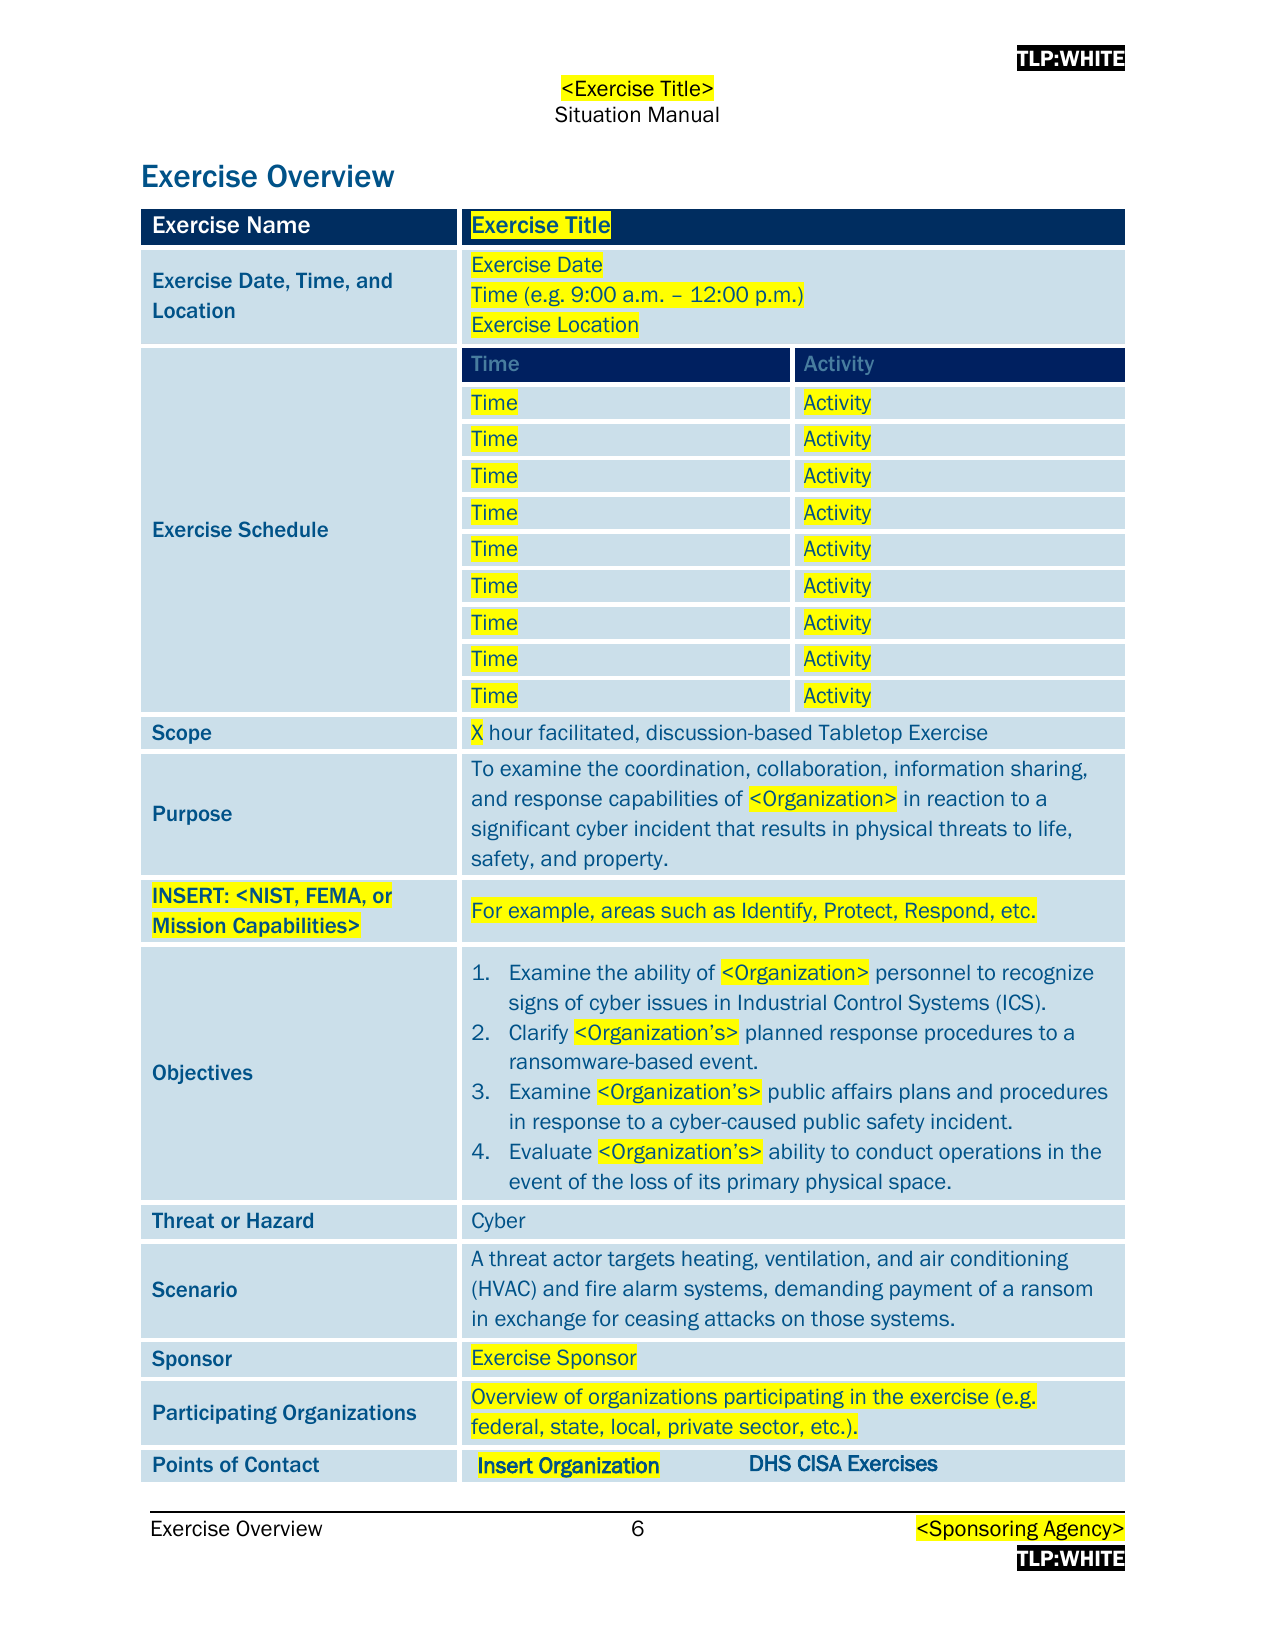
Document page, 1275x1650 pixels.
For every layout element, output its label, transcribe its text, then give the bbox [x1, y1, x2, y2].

table_cell Activity [795, 607, 1125, 639]
table_cell Overview of organizations participating in the exercise (e.g. federal, state, local, private sector, etc.). [462, 1381, 1125, 1445]
table_cell Exercise Date Time (e.g. 9:00 a.m. – 12:00 p.m.) Exercise Location [462, 250, 1125, 343]
table_cell Activity [795, 644, 1125, 676]
table_cell Exercise Sponsor [462, 1342, 1125, 1376]
table_cell INSERT: <NIST, FEMA, or Mission Capabilities> [141, 880, 457, 942]
table_cell Activity [795, 570, 1125, 602]
table_cell Time [462, 644, 790, 676]
table_cell Scope [141, 717, 457, 749]
table_cell Time [462, 497, 790, 529]
table_cell Time [462, 424, 790, 456]
subtitle Exercise Overview [141, 157, 1125, 195]
table_cell Cyber [462, 1205, 1125, 1239]
table_cell A threat actor targets heating, ventilation, and air conditioning (HVAC) and fire alarm systems, demanding payment of a ransom in exchange for ceasing attacks on those systems. [462, 1244, 1125, 1338]
table_cell Time [462, 387, 790, 419]
table_cell X hour facilitated, discussion-based Tabletop Exercise [462, 717, 1125, 749]
table_cell Time [462, 570, 790, 602]
table_cell For example, areas such as Identify, Protect, Respond, etc. [462, 880, 1125, 942]
table_cell To examine the coordination, collaboration, information sharing, and response capabilities of <Organization> in reaction to a significant cyber incident that results in physical threats to life, safety, and property. [462, 754, 1125, 875]
table_cell Exercise Schedule [141, 348, 457, 712]
table_cell Activity [795, 387, 1125, 419]
table_cell Time [462, 680, 790, 712]
table_cell Points of Contact [141, 1450, 457, 1482]
table_header Exercise Name [141, 209, 457, 245]
table_cell Activity [795, 497, 1125, 529]
table_cell Time [462, 534, 790, 566]
table_cell Activity [795, 534, 1125, 566]
table_cell Examine the ability of <Organization> personnel to recognize signs of cyber issues in Industrial Control Systems (ICS). Clarify <Organization’s> planned response procedures to a ransomware-based event. Examine <Organization’s> public affairs plans and procedures in response to a cyber-caused public safety incident. Evaluate <Organization’s> ability to conduct operations in the event of the loss of its primary physical space. [462, 947, 1125, 1200]
table_cell Threat or Hazard [141, 1205, 457, 1239]
table_cell Activity [795, 348, 1125, 382]
table_header Exercise Title [462, 209, 1125, 245]
table_cell Activity [795, 460, 1125, 492]
table_cell Activity [795, 424, 1125, 456]
table_cell Time [462, 348, 790, 382]
table_cell Time [462, 460, 790, 492]
table_cell Activity [795, 680, 1125, 712]
table_cell Exercise Date, Time, and Location [141, 250, 457, 343]
table_cell Participating Organizations [141, 1381, 457, 1445]
table_cell Objectives [141, 947, 457, 1200]
table_cell Time [462, 607, 790, 639]
table_cell Sponsor [141, 1342, 457, 1376]
table_cell [462, 1450, 1125, 1482]
table_cell Scenario [141, 1244, 457, 1338]
table_cell Purpose [141, 754, 457, 875]
